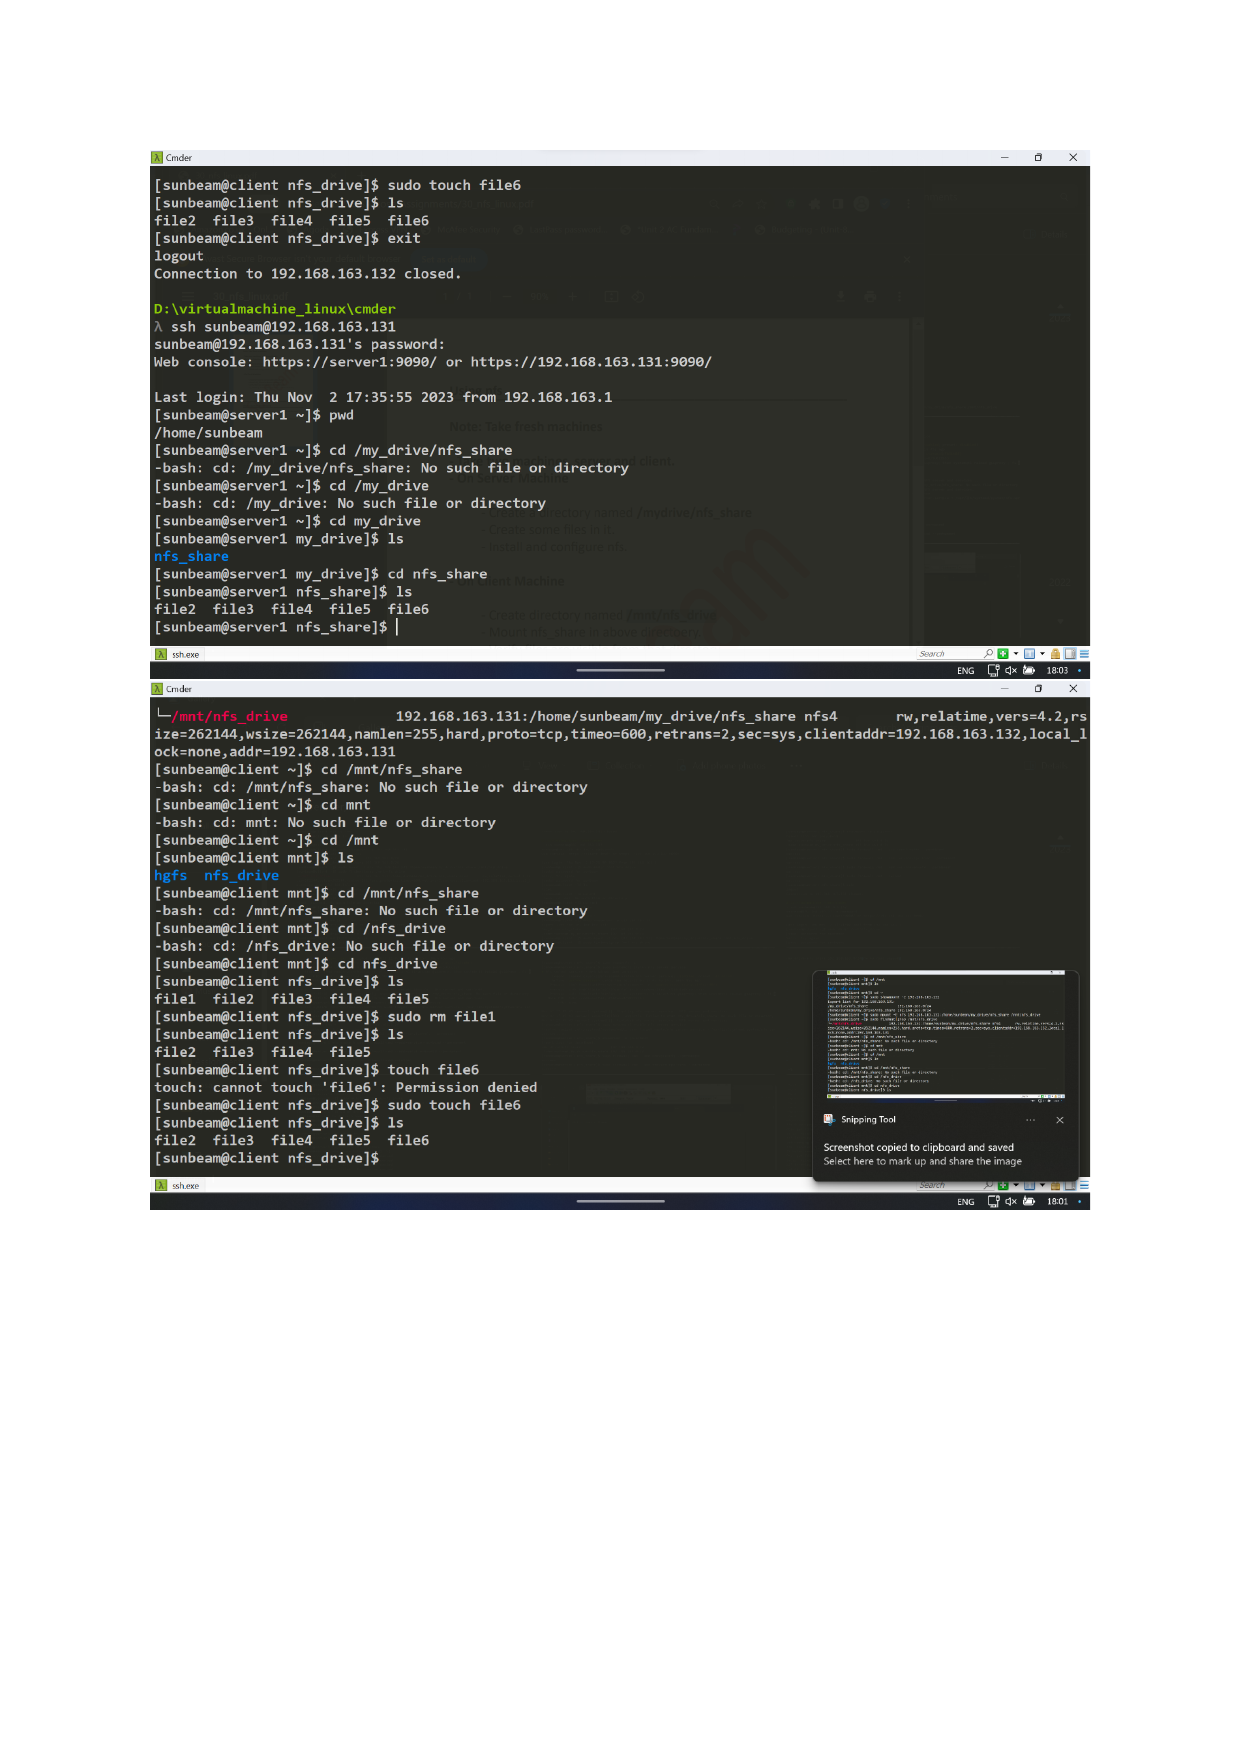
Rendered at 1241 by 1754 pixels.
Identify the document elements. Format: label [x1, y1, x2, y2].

picture [150, 681, 1091, 1210]
picture [150, 150, 1091, 679]
